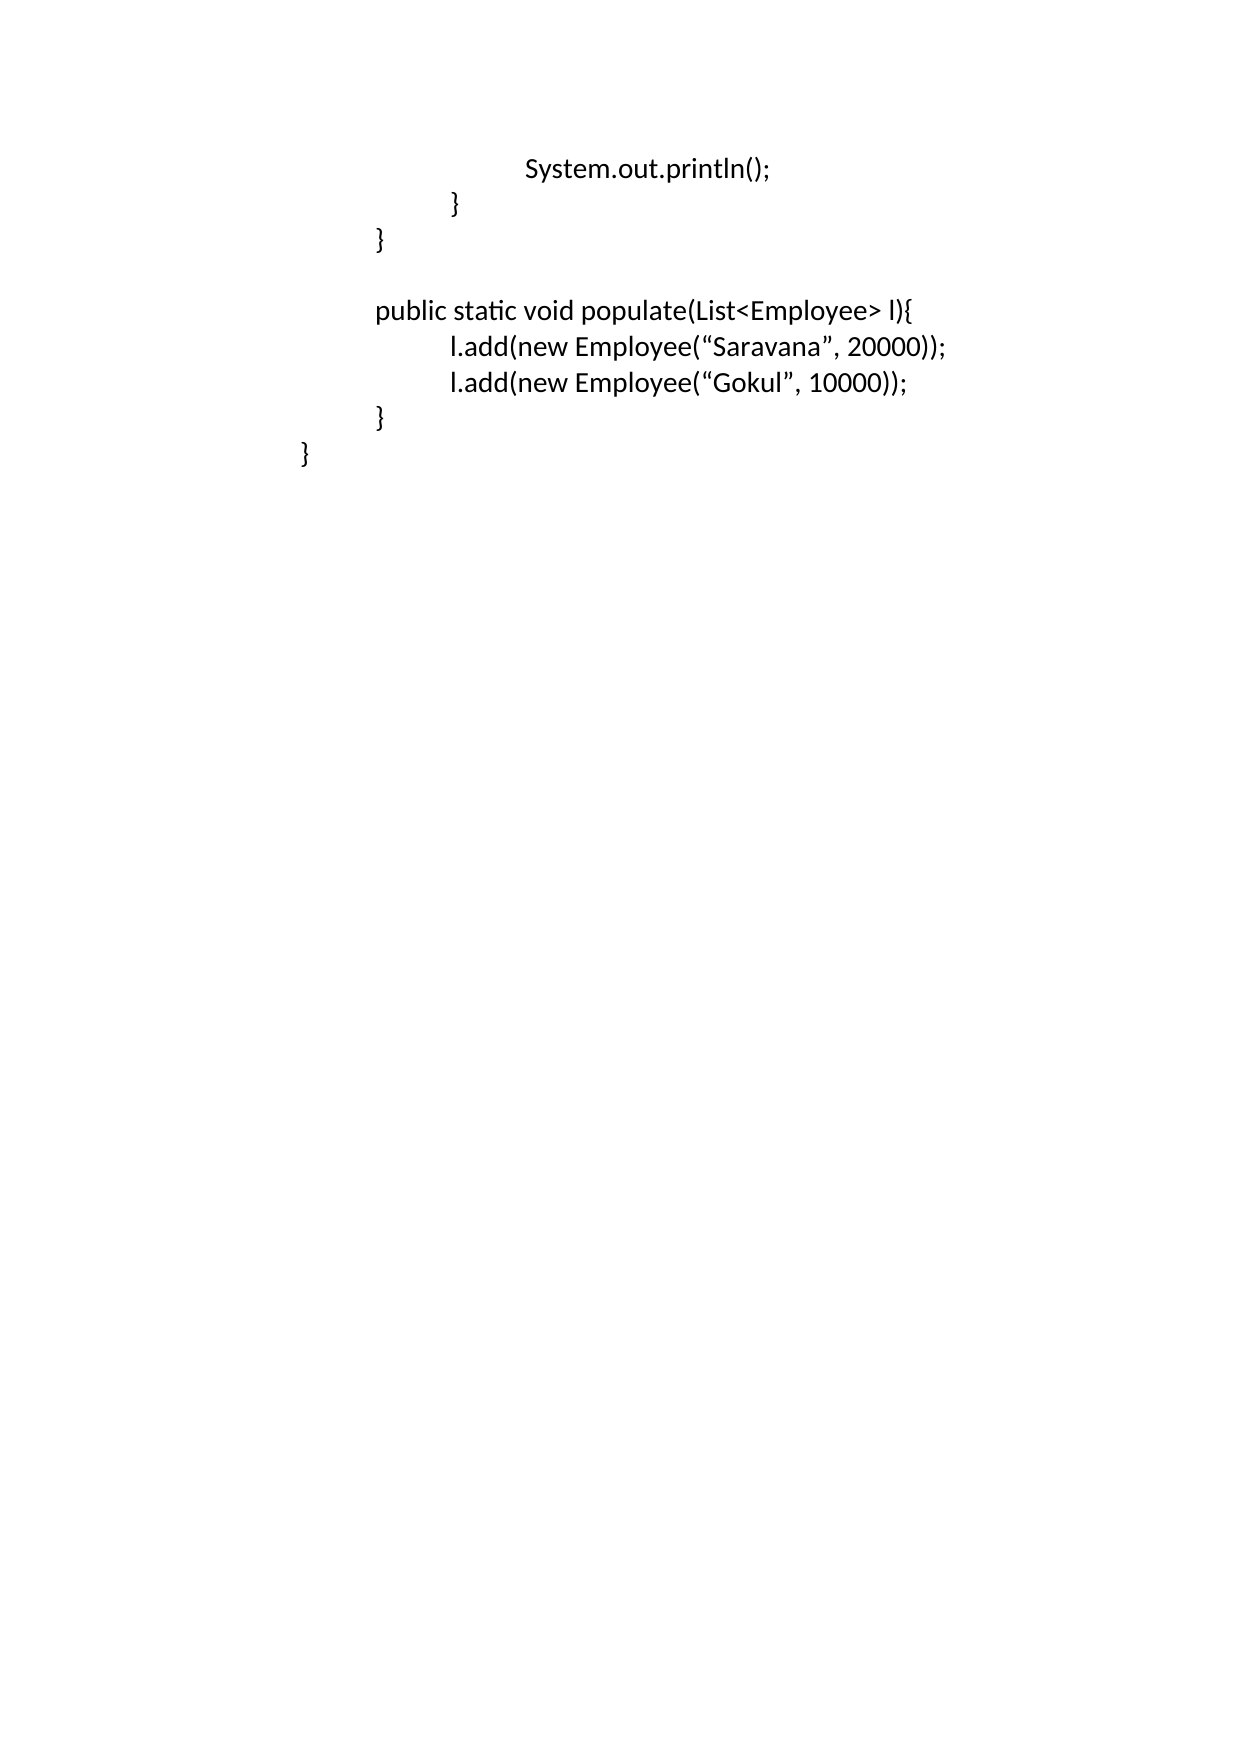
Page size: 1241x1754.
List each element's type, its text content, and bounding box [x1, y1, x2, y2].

list } [300, 221, 1090, 257]
list public static void populate(List<Employee> l){ [300, 292, 1090, 328]
list l.add(new Employee(“Saravana”, 20000)); [300, 328, 1090, 364]
list System.out.println(); [300, 150, 1090, 186]
list } [300, 399, 1090, 435]
list } [300, 186, 1090, 221]
list l.add(new Employee(“Gokul”, 10000)); [300, 364, 1090, 399]
list } [300, 435, 1090, 471]
